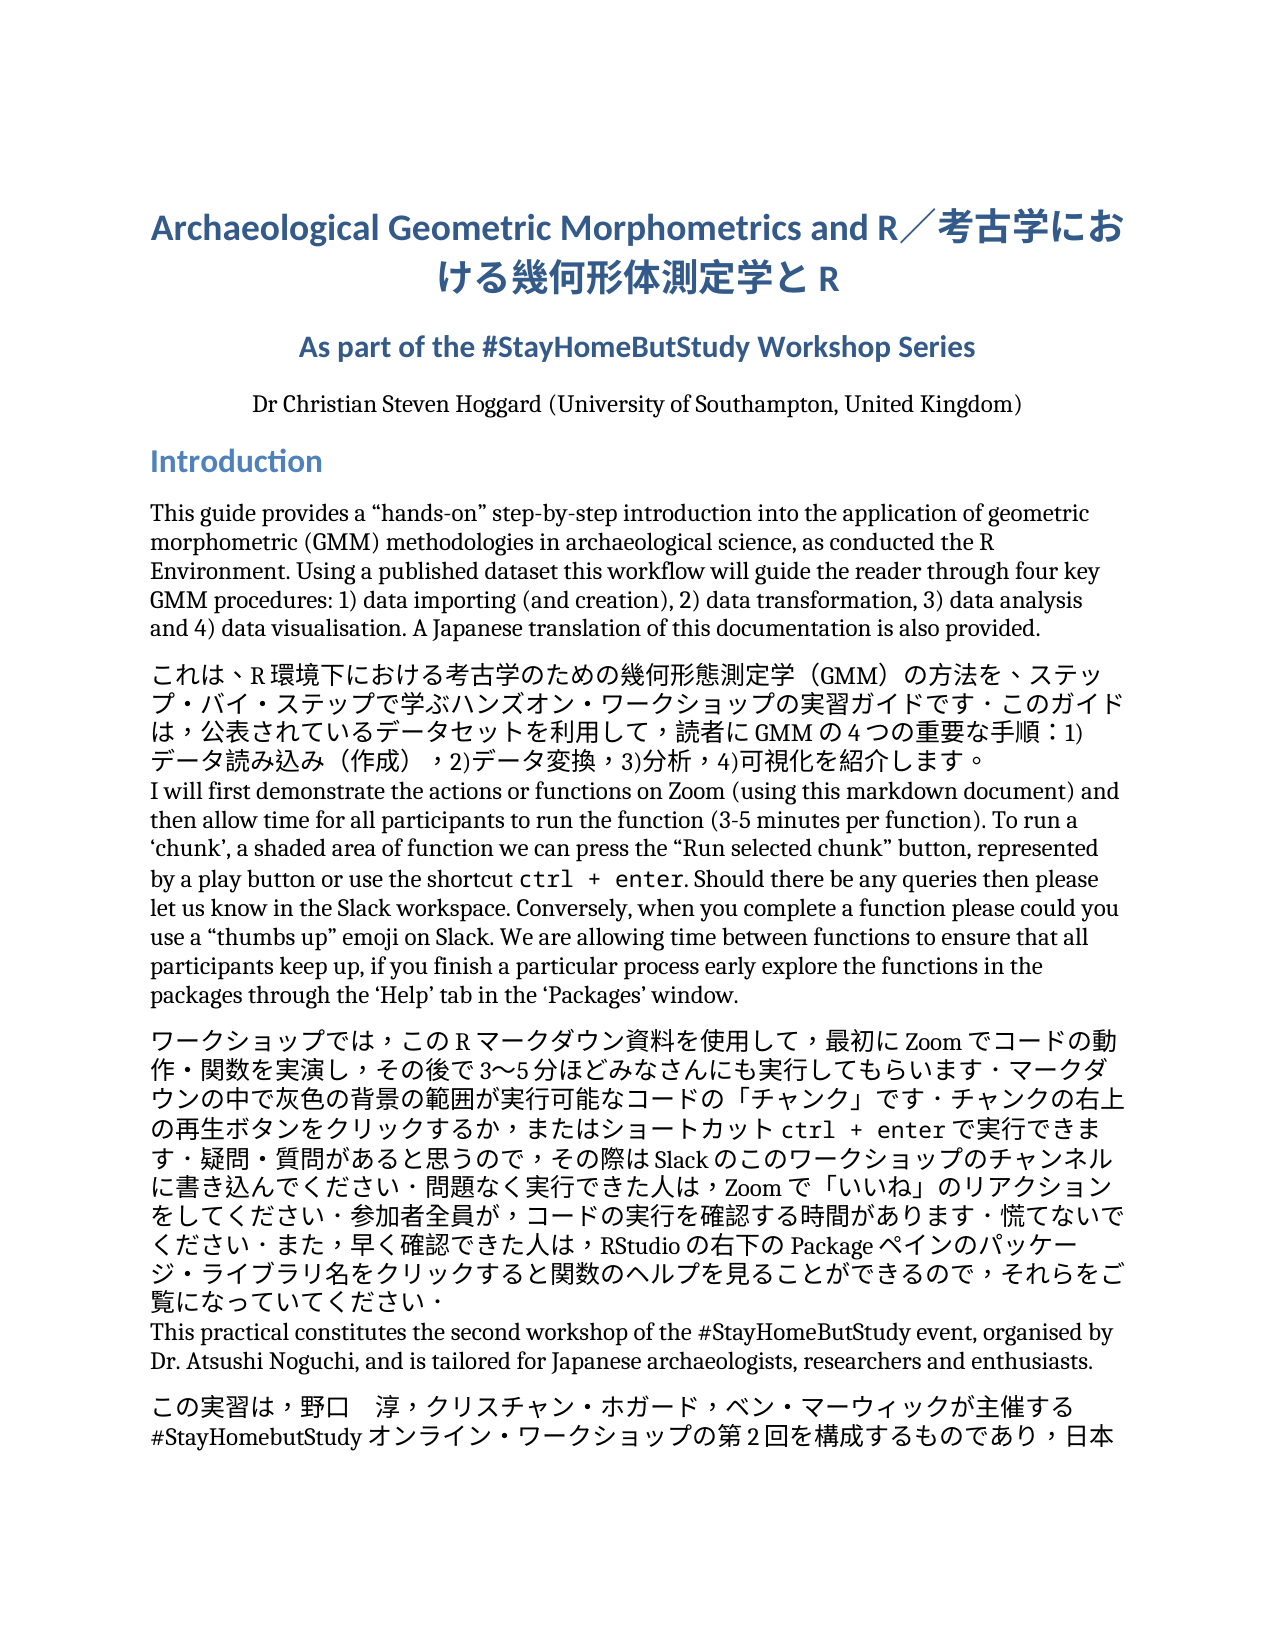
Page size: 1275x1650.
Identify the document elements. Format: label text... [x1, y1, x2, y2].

text ワークショップでは，このRマークダウン資料を使用して，最初にZoomでコードの動作・関数を実演し，その後で3～5分ほどみなさんにも実行してもらいます．マークダウンの中で灰色の背景の範囲が実行可能なコードの「チャンク」です．チャンクの右上の再生ボタンをクリックするか，またはショートカット ctrl + enter で実行できます．疑問・質問があると思うので，その際はSlackのこのワークショップのチャンネルに書き込んでください．問題なく実行できた人は，Zoomで「いいね」のリアクションをしてください．参加者全員が，コードの実行を確認する時間があります．慌てないでください．また，早く確認できた人は，RStudioの右下のPackageペインのパッケージ・ライブラリ名をクリックすると関数のヘルプを見ることができるので，それらをご覧になっていてください． This practical constitutes the second workshop of the #StayHomeButStudy event, organised by Dr. Atsushi Noguchi, and is tailored for Japanese archaeologists, researchers and enthusiasts. [150, 1028, 1125, 1376]
text Dr Christian Steven Hoggard (University of Southampton, United Kingdom) [150, 390, 1125, 419]
text This guide provides a “hands-on” step-by-step introduction into the application of geometric morphometric (GMM) methodologies in archaeological science, as conducted the R Environment. Using a published dataset this workflow will guide the reader through four key GMM procedures: 1) data importing (and creation), 2) data transformation, 3) data analysis and 4) data visualisation. A Japanese translation of this documentation is also provided. [150, 499, 1125, 643]
title Archaeological Geometric Morphometrics and R／考古学における幾何形体測定学とR [150, 200, 1125, 302]
text これは、R環境下における考古学のための幾何形態測定学（GMM）の方法を、ステップ・バイ・ステップで学ぶハンズオン・ワークショップの実習ガイドです．このガイドは，公表されているデータセットを利用して，読者にGMMの4つの重要な手順：1)データ読み込み（作成），2)データ変換，3)分析，4)可視化を紹介します。 I will first demonstrate the actions or functions on Zoom (using this markdown document) and then allow time for all participants to run the function (3-5 minutes per function). To run a ‘chunk’, a shaded area of function we can press the “Run selected chunk” button, represented by a play button or use the shortcut ctrl + enter. Should there be any queries then please let us know in the Slack workspace. Conversely, when you complete a function please could you use a “thumbs up” emoji on Slack. We are allowing time between functions to ensure that all participants keep up, if you finish a particular process early explore the functions in the packages through the ‘Help’ tab in the ‘Packages’ window. [150, 662, 1125, 1009]
subtitle As part of the #StayHomeButStudy Workshop Series [150, 327, 1125, 365]
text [150, 1394, 1125, 1452]
subtitle Introduction [150, 440, 1125, 481]
